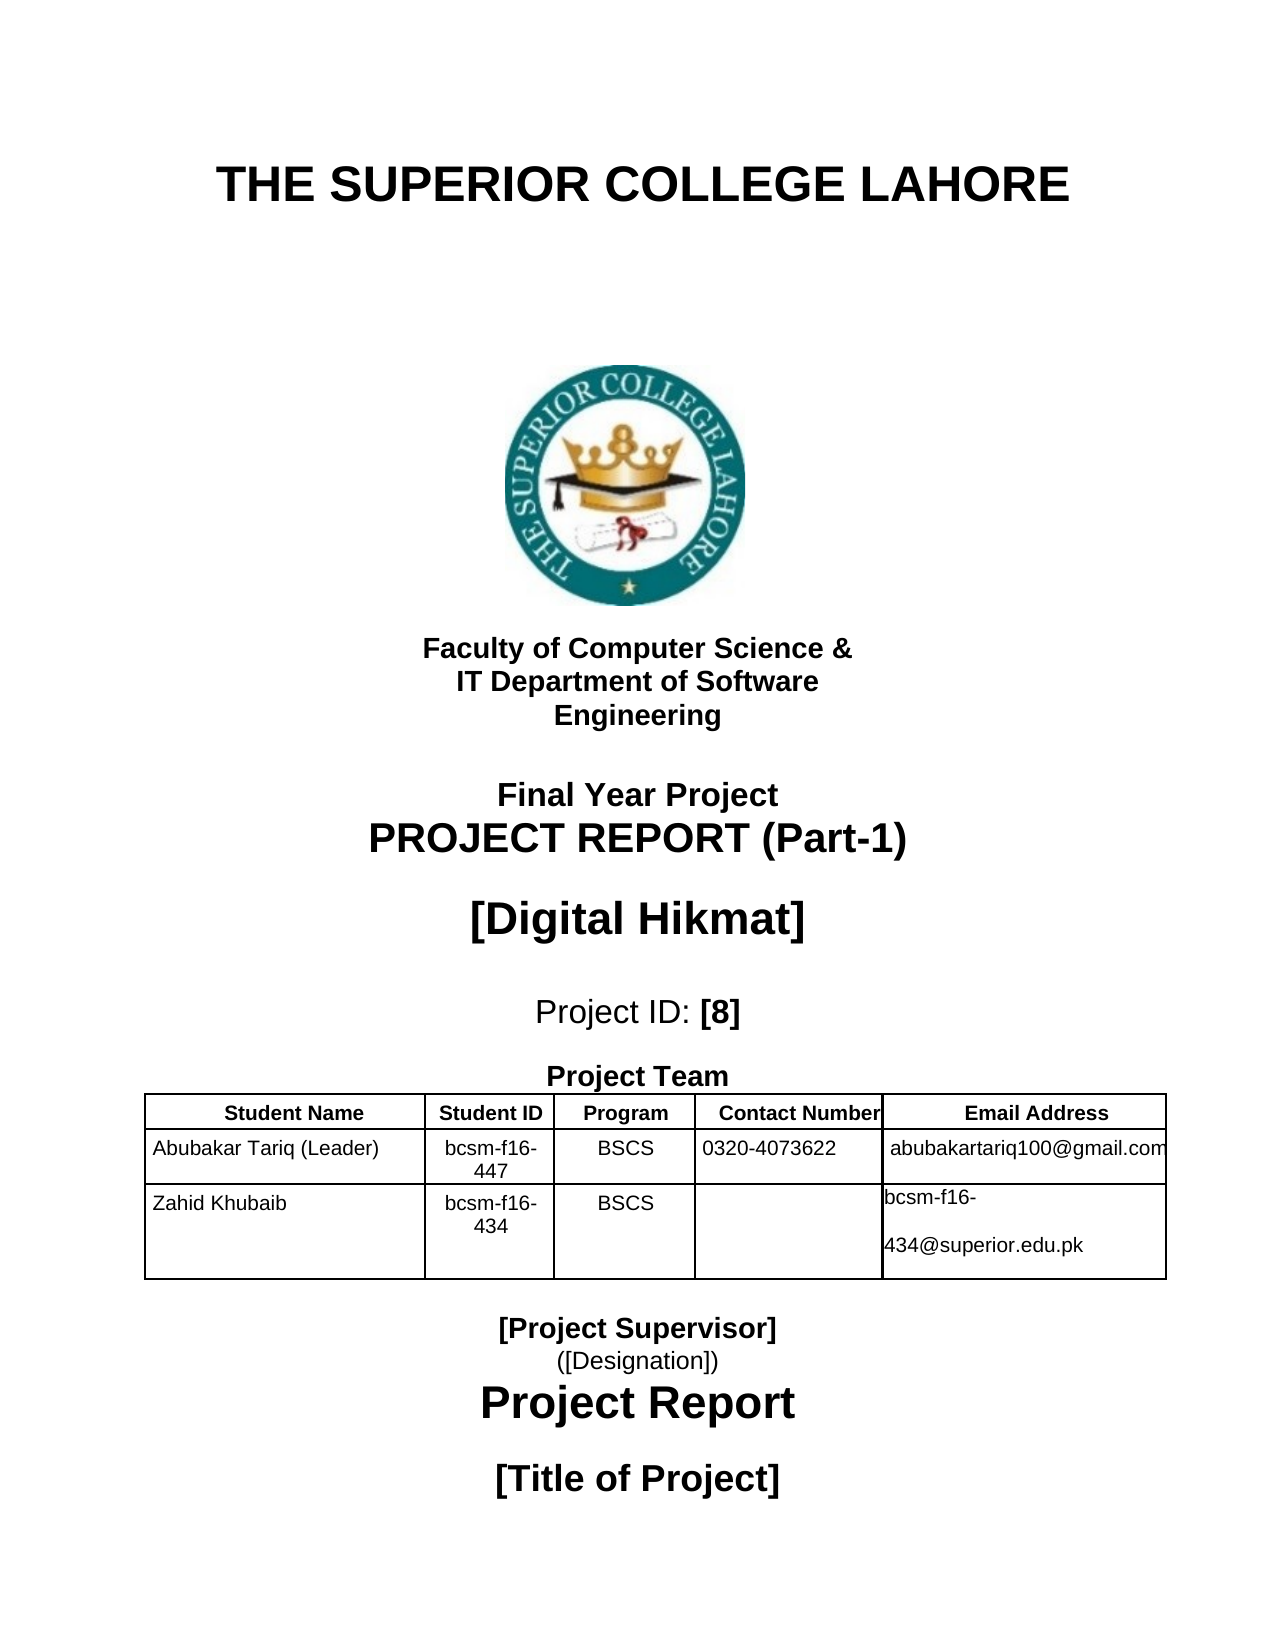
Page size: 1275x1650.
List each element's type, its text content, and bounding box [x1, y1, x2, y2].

table_cell bcsm-f16- 434@superior.edu.pk [884, 1185, 1165, 1278]
table_cell Zahid Khubaib [146, 1185, 424, 1278]
subtitle Project ID: [8] [202, 992, 1073, 1031]
table_header Student Name [146, 1095, 424, 1128]
text Final Year Project [202, 775, 1073, 813]
table_cell bcsm-f16- 434 [426, 1185, 553, 1278]
text [Project Supervisor] [202, 1311, 1073, 1344]
table_cell abubakartariq100@gmail.com [884, 1130, 1165, 1183]
table_cell bcsm-f16- 447 [426, 1130, 553, 1183]
text [Title of Project] [202, 1456, 1073, 1499]
table_header Student ID [426, 1095, 553, 1128]
table_cell [696, 1185, 881, 1278]
table_header Contact Number [696, 1095, 881, 1128]
table_cell 0320-4073622 [696, 1130, 881, 1183]
table_header Program [555, 1095, 694, 1128]
text [Digital Hikmat] [202, 892, 1073, 944]
table_header Email Address [884, 1095, 1165, 1128]
text PROJECT REPORT (Part-1) [202, 813, 1073, 861]
table_cell Abubakar Tariq (Leader) [146, 1130, 424, 1183]
picture [505, 365, 746, 606]
table_cell BSCS [555, 1130, 694, 1183]
text Project Report [202, 1375, 1073, 1428]
text THE SUPERIOR COLLEGE LAHORE [213, 154, 1073, 212]
text ([Designation]) [202, 1346, 1073, 1375]
subtitle Project Team [202, 1059, 1073, 1093]
table_cell BSCS [555, 1185, 694, 1278]
